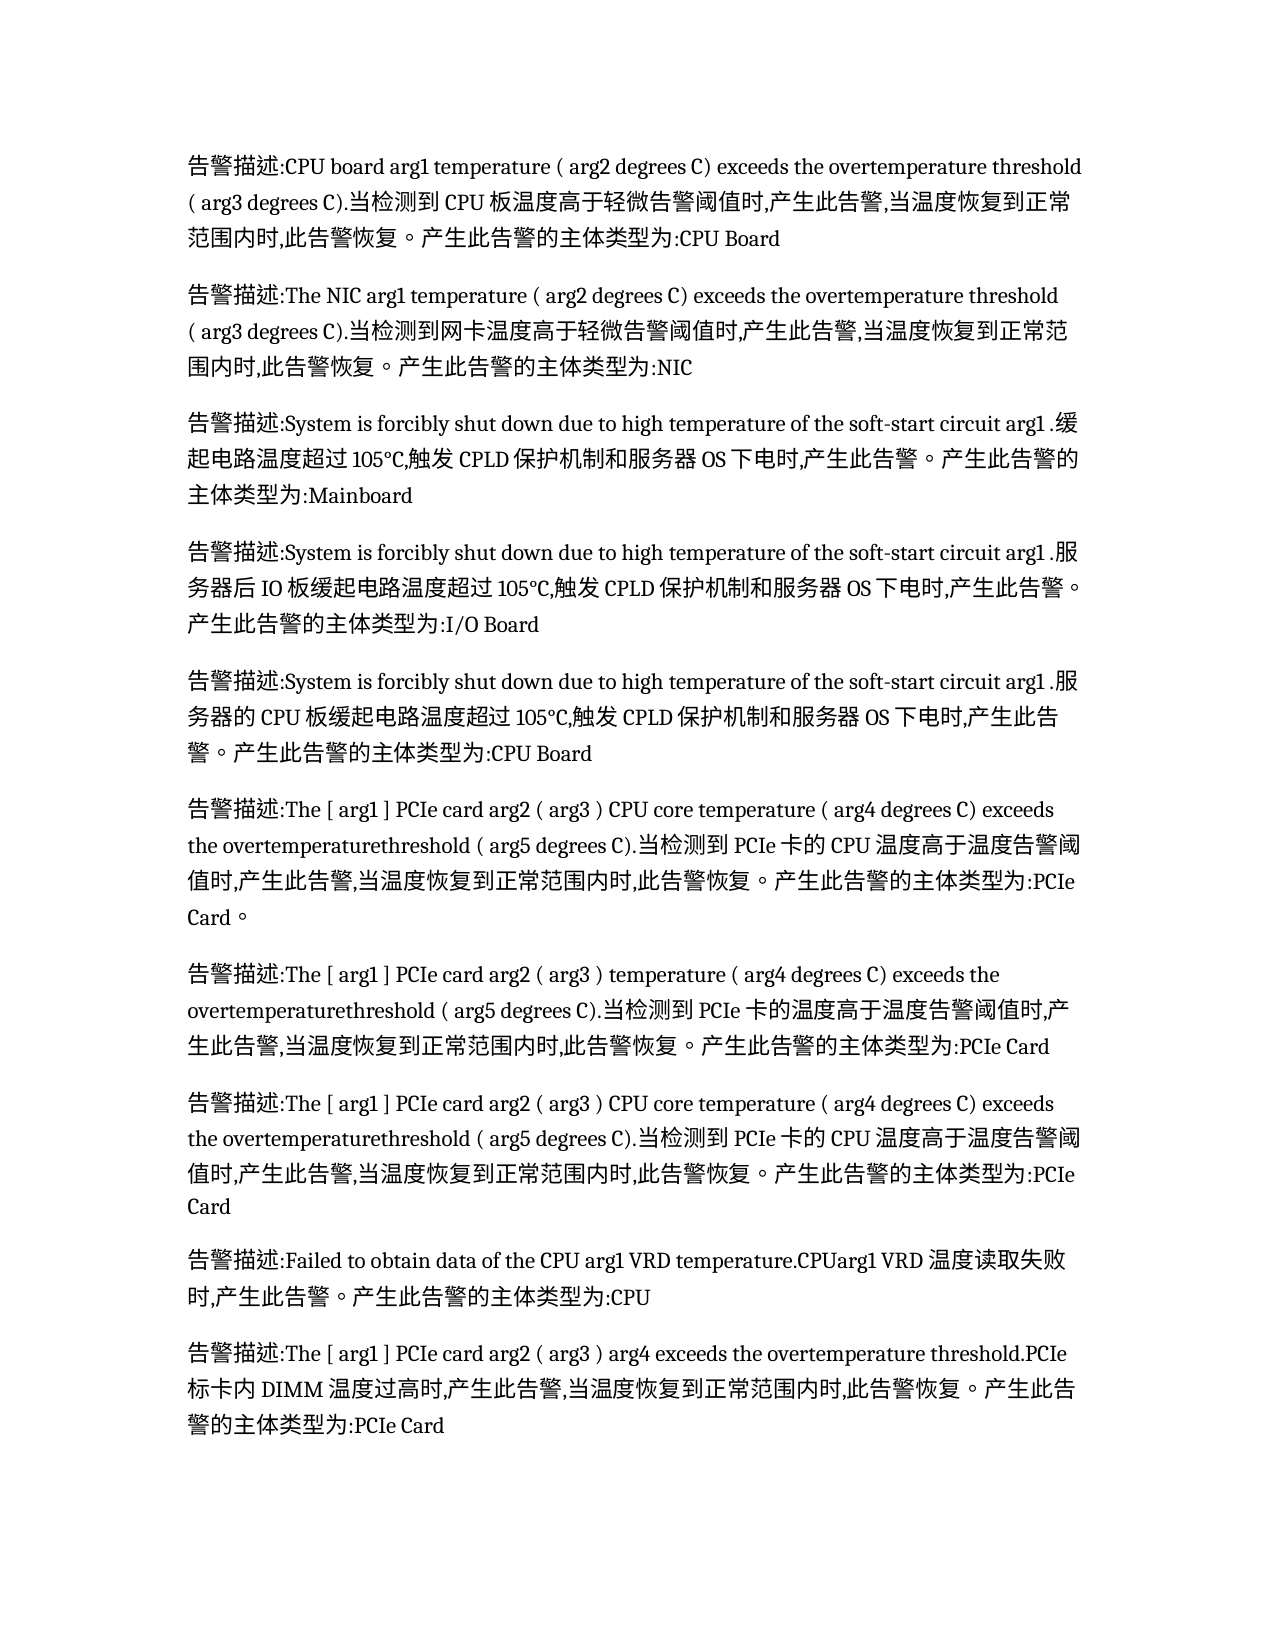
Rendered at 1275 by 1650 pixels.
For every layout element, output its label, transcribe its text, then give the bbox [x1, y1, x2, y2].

text 告警描述:The NIC arg1 temperature ( arg2 degrees C) exceeds the overtemperature threshold ( arg3 degrees C).当检测到网卡温度高于轻微告警阈值时,产生此告警,当温度恢复到正常范围内时,此告警恢复。产生此告警的主体类型为:NIC [187, 279, 1087, 382]
text 告警描述:The [ arg1 ] PCIe card arg2 ( arg3 ) arg4 exceeds the overtemperature threshold.PCIe标卡内DIMM温度过高时,产生此告警,当温度恢复到正常范围内时,此告警恢复。产生此告警的主体类型为:PCIe Card [187, 1337, 1087, 1440]
text 告警描述:The [ arg1 ] PCIe card arg2 ( arg3 ) temperature ( arg4 degrees C) exceeds the overtemperaturethreshold ( arg5 degrees C).当检测到PCIe卡的温度高于温度告警阈值时,产生此告警,当温度恢复到正常范围内时,此告警恢复。产生此告警的主体类型为:PCIe Card [187, 958, 1087, 1061]
text 告警描述:System is forcibly shut down due to high temperature of the soft-start circuit arg1 .服务器后IO板缓起电路温度超过105°C,触发CPLD保护机制和服务器OS下电时,产生此告警。产生此告警的主体类型为:I/O Board [187, 536, 1087, 639]
text 告警描述:System is forcibly shut down due to high temperature of the soft-start circuit arg1 .服务器的CPU板缓起电路温度超过105°C,触发CPLD保护机制和服务器OS下电时,产生此告警。产生此告警的主体类型为:CPU Board [187, 664, 1087, 768]
text 告警描述:The [ arg1 ] PCIe card arg2 ( arg3 ) CPU core temperature ( arg4 degrees C) exceeds the overtemperaturethreshold ( arg5 degrees C).当检测到PCIe卡的CPU温度高于温度告警阈值时,产生此告警,当温度恢复到正常范围内时,此告警恢复。产生此告警的主体类型为:PCIe Card [187, 1086, 1087, 1220]
text 告警描述:The [ arg1 ] PCIe card arg2 ( arg3 ) CPU core temperature ( arg4 degrees C) exceeds the overtemperaturethreshold ( arg5 degrees C).当检测到PCIe卡的CPU温度高于温度告警阈值时,产生此告警,当温度恢复到正常范围内时,此告警恢复。产生此告警的主体类型为:PCIe Card。 [187, 793, 1087, 932]
text 告警描述:System is forcibly shut down due to high temperature of the soft-start circuit arg1 .缓起电路温度超过105°C,触发CPLD保护机制和服务器OS下电时,产生此告警。产生此告警的主体类型为:Mainboard [187, 407, 1087, 510]
text 告警描述:Failed to obtain data of the CPU arg1 VRD temperature.CPUarg1 VRD温度读取失败时,产生此告警。产生此告警的主体类型为:CPU [187, 1244, 1087, 1312]
text 告警描述:CPU board arg1 temperature ( arg2 degrees C) exceeds the overtemperature threshold ( arg3 degrees C).当检测到CPU板温度高于轻微告警阈值时,产生此告警,当温度恢复到正常范围内时,此告警恢复。产生此告警的主体类型为:CPU Board [187, 150, 1087, 253]
